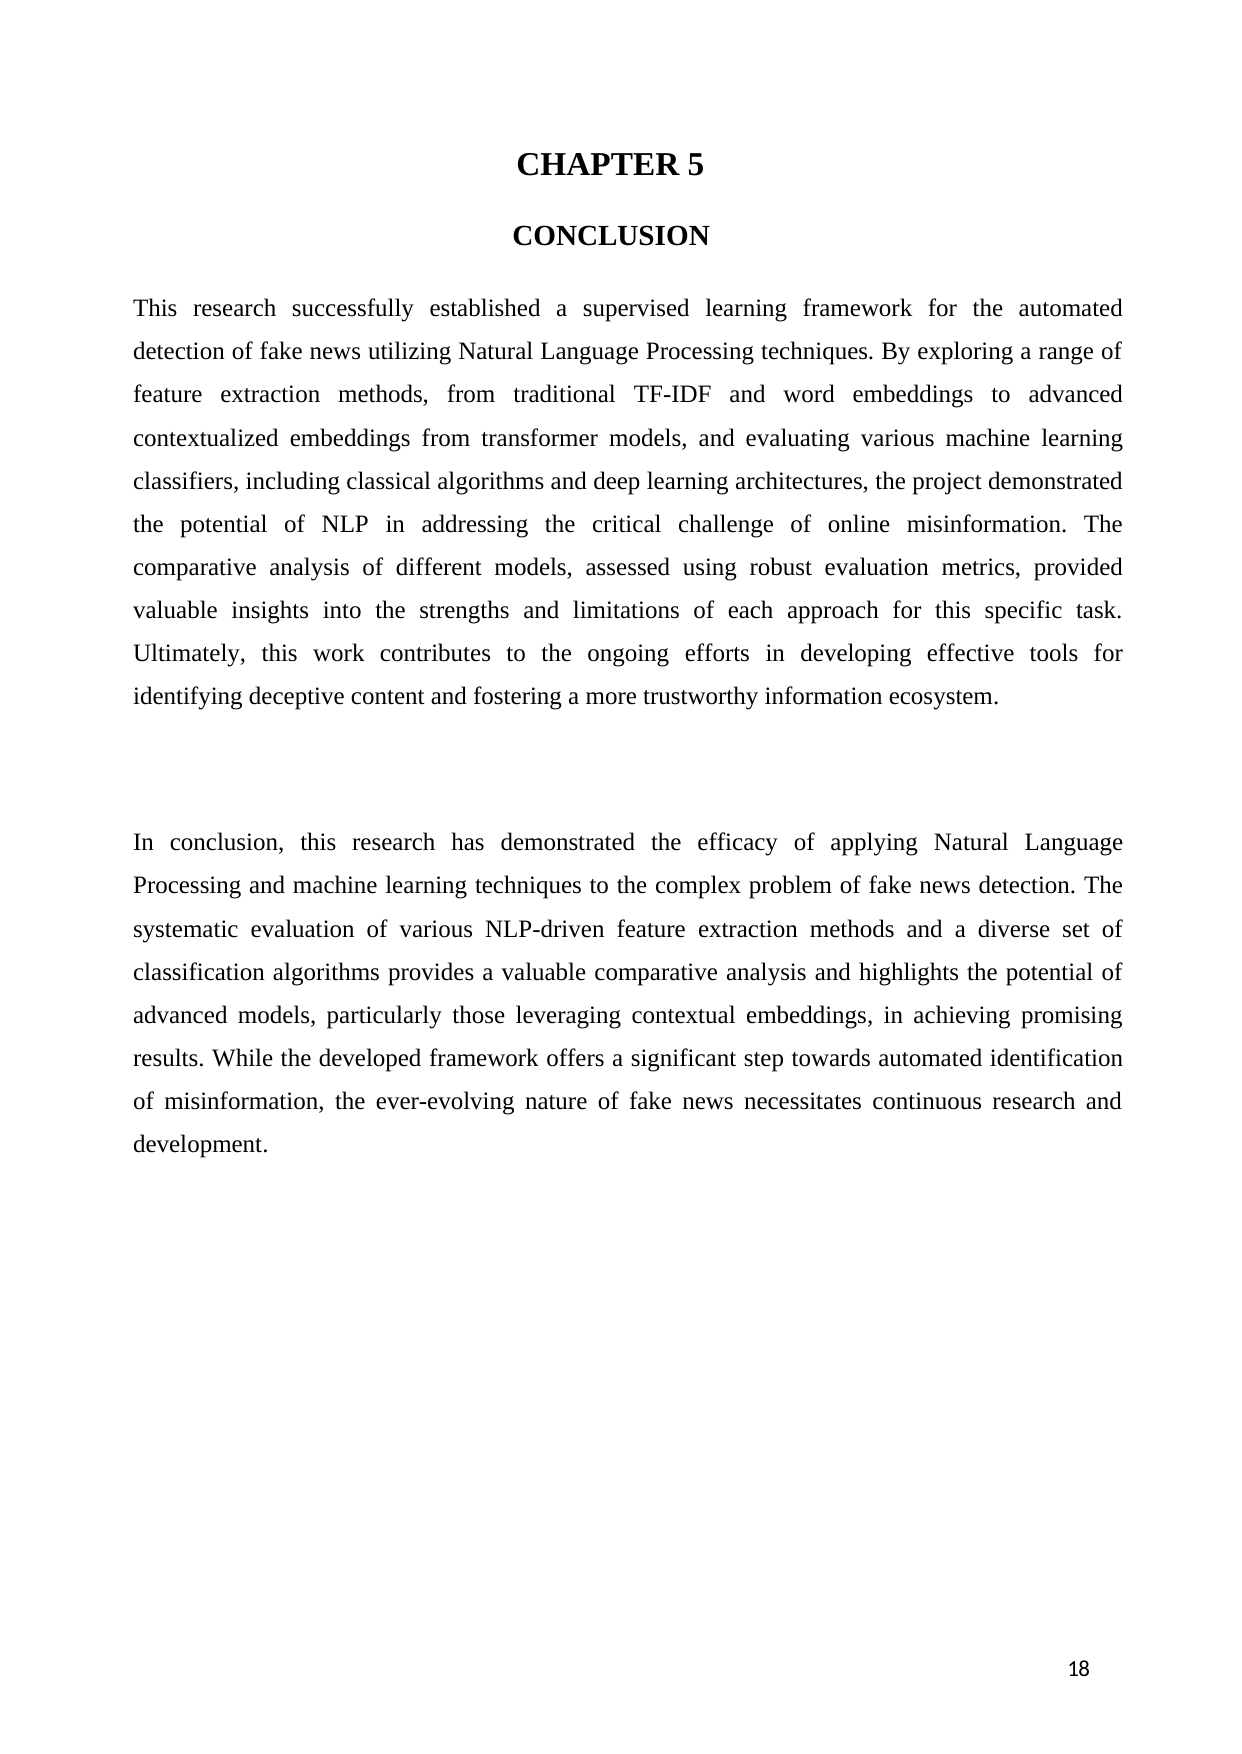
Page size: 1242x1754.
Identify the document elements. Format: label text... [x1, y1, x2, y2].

text In conclusion, this research has demonstrated the efficacy of applying Natural Language Processing and machine learning techniques to the complex problem of fake news detection. The systematic evaluation of various NLP-driven feature extraction methods and a diverse set of classification algorithms provides a valuable comparative analysis and highlights the potential of advanced models, particularly those leveraging contextual embeddings, in achieving promising results. While the developed framework offers a significant step towards automated identification of misinformation, the ever-evolving nature of fake news necessitates continuous research and development. [133, 827, 1124, 1158]
subtitle CHAPTER 5 [133, 144, 1108, 182]
subtitle CONCLUSION [133, 218, 1108, 251]
text This research successfully established a supervised learning framework for the automated detection of fake news utilizing Natural Language Processing techniques. By exploring a range of feature extraction methods, from traditional TF-IDF and word embeddings to advanced contextualized embeddings from transformer models, and evaluating various machine learning classifiers, including classical algorithms and deep learning architectures, the project demonstrated the potential of NLP in addressing the critical challenge of online misinformation. The comparative analysis of different models, assessed using robust evaluation metrics, provided valuable insights into the strengths and limitations of each approach for this specific task. Ultimately, this work contributes to the ongoing efforts in developing effective tools for identifying deceptive content and fostering a more trustworthy information ecosystem. [133, 293, 1124, 710]
